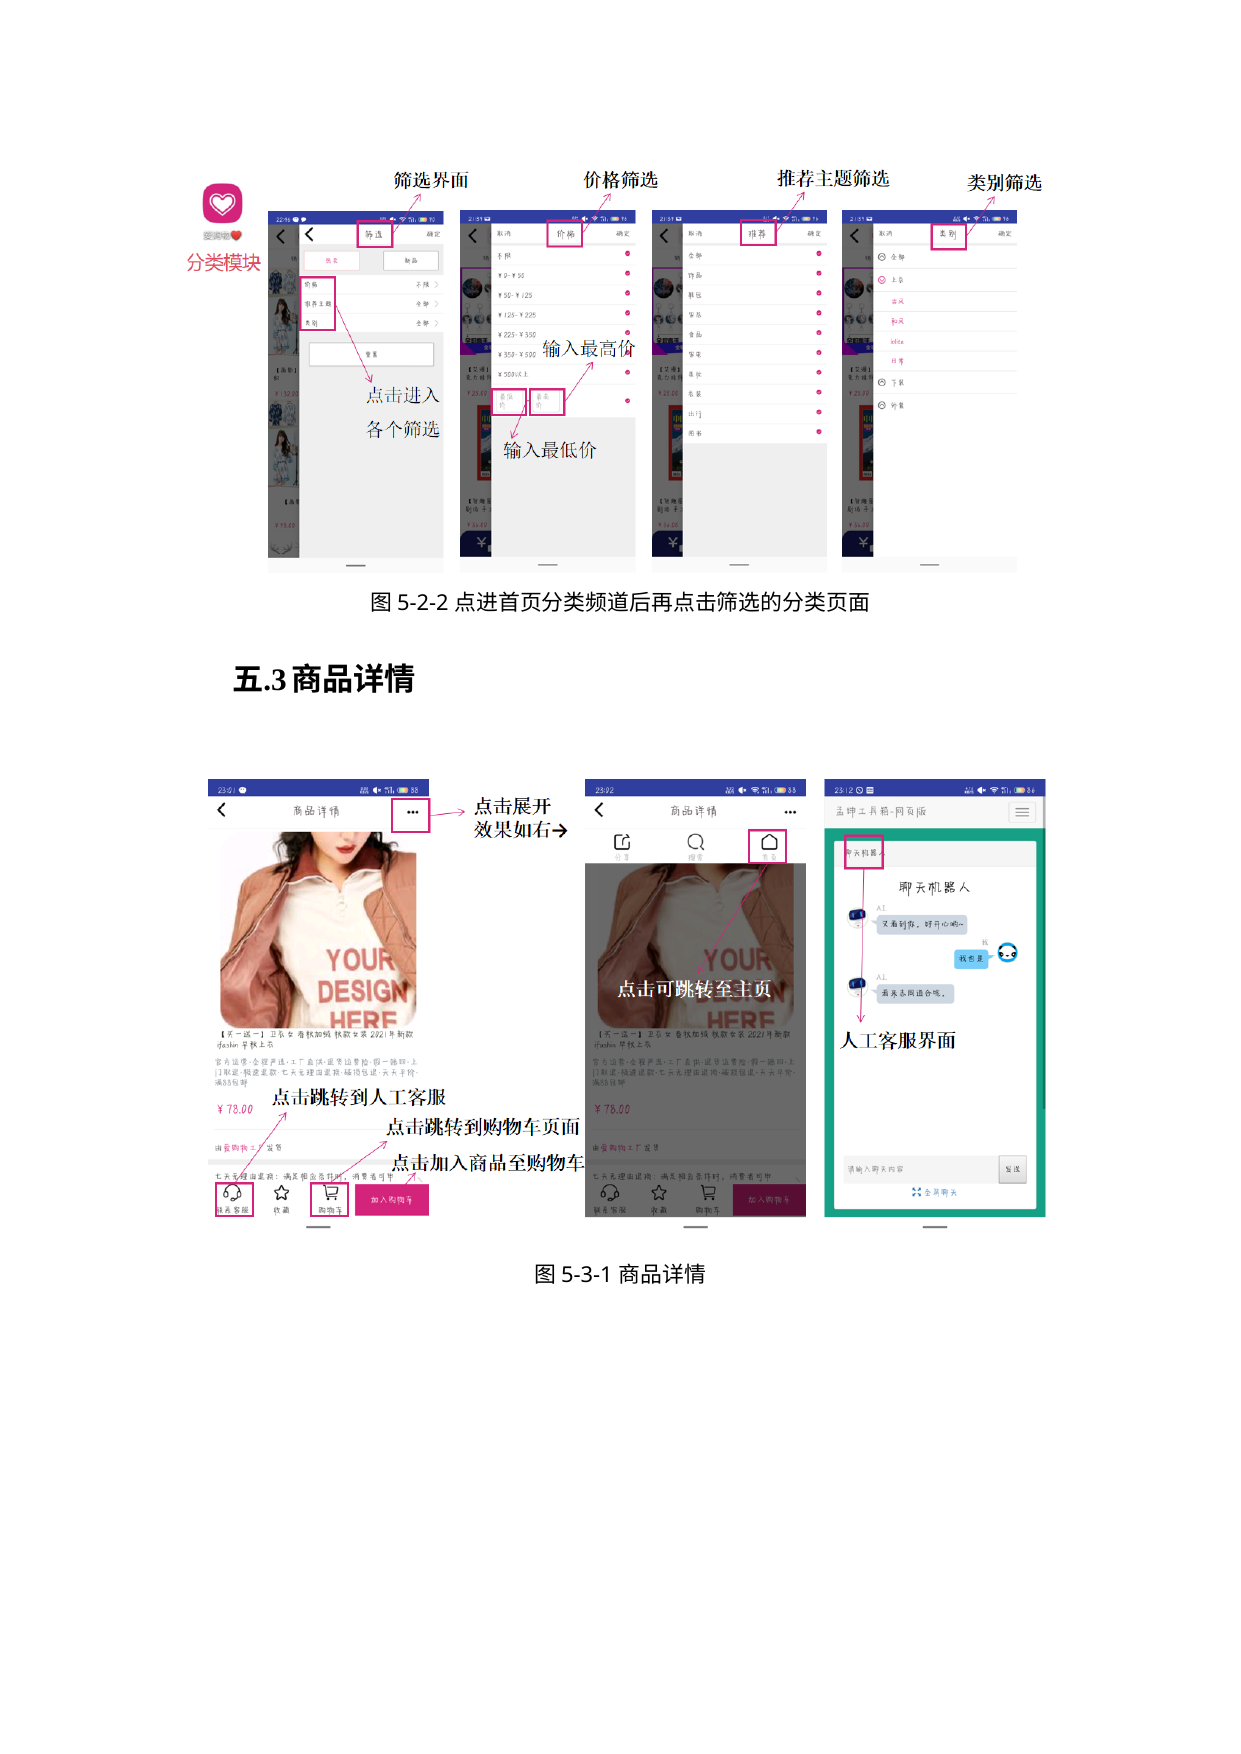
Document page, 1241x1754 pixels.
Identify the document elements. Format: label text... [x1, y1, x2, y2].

text 图5-2-2 点进首页分类频道后再点击筛选的分类页面 [187, 584, 1053, 617]
picture [187, 769, 1052, 1251]
picture [187, 162, 1053, 584]
subtitle 商品详情 [232, 644, 1053, 709]
text 图5-3-1 商品详情 [187, 1257, 1053, 1289]
